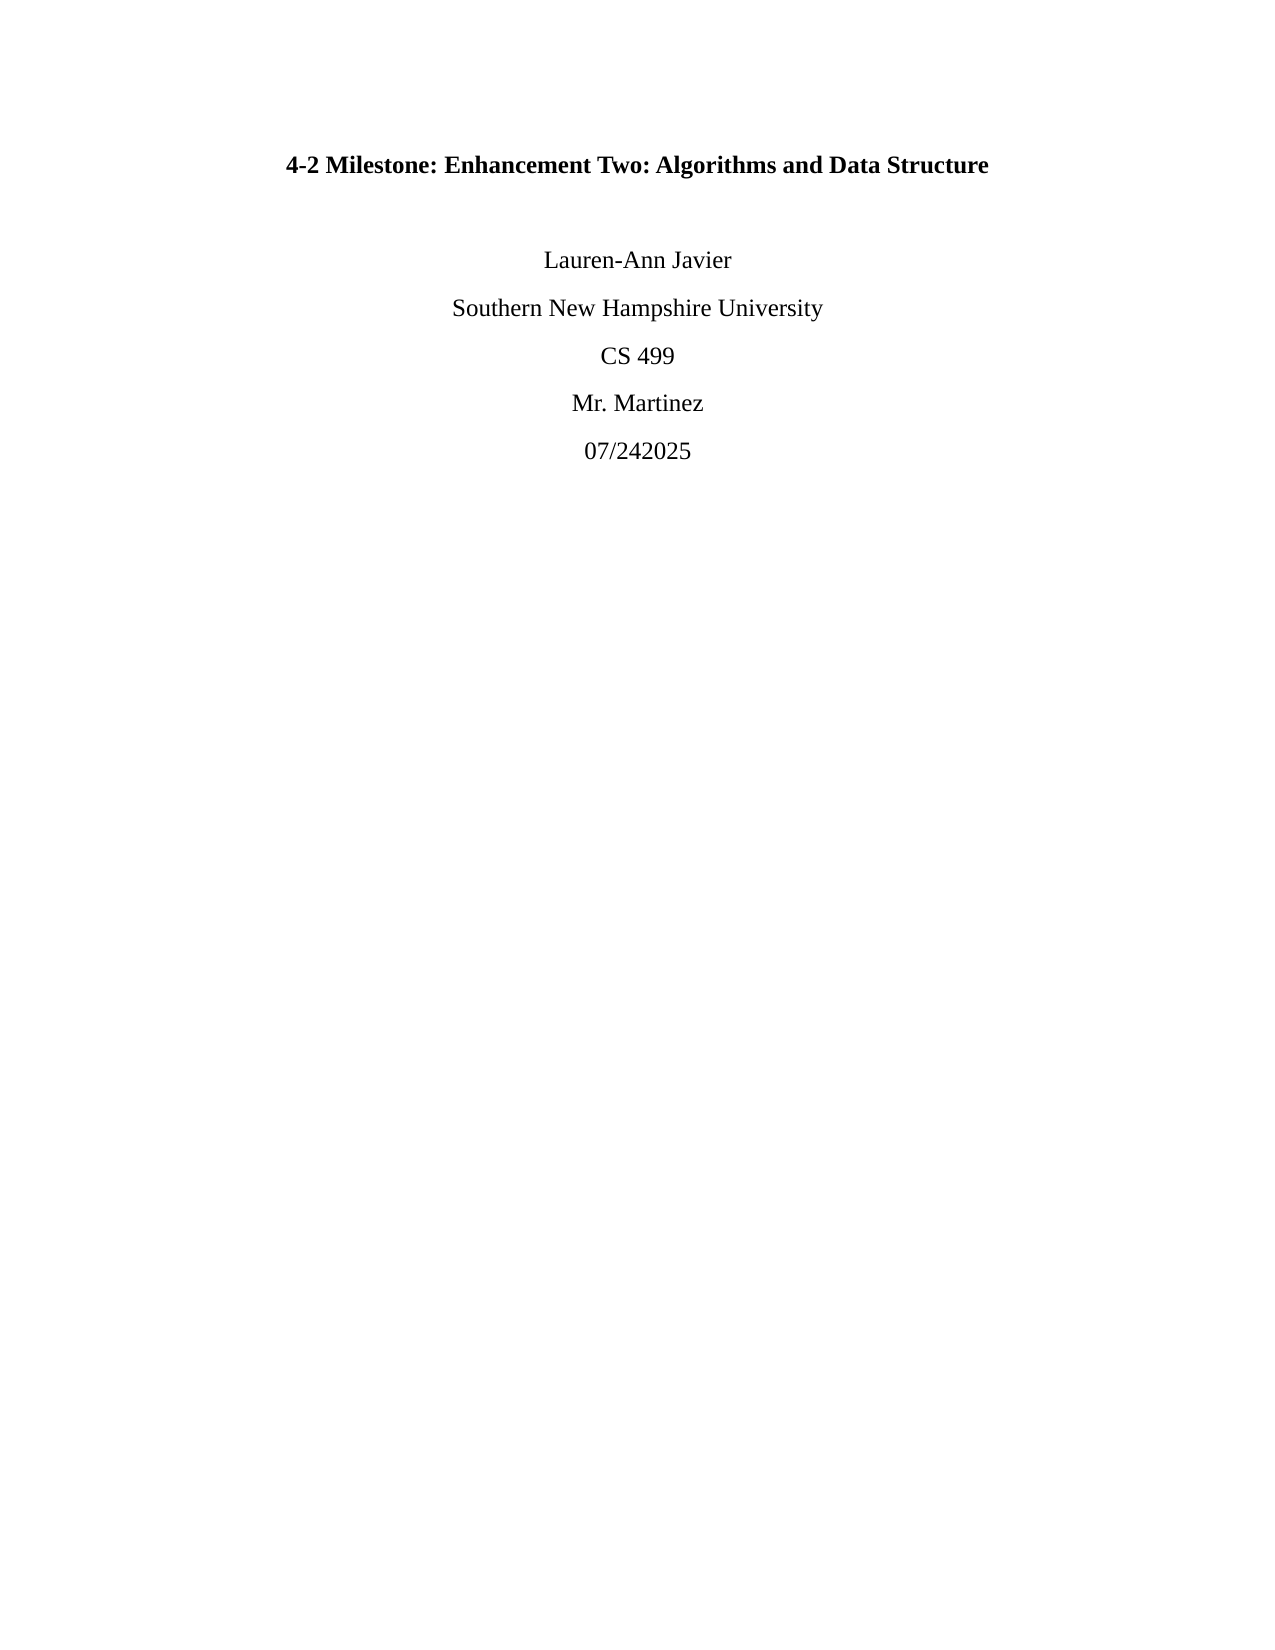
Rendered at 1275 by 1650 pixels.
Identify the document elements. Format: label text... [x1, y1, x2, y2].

text 4-2 Milestone: Enhancement Two: Algorithms and Data Structure [150, 150, 1125, 179]
text CS 499 [150, 341, 1125, 369]
text Mr. Martinez [150, 388, 1125, 417]
text Southern New Hampshire University [150, 293, 1125, 322]
text 07/242025 [150, 436, 1125, 465]
text Lauren-Ann Javier [150, 245, 1125, 274]
